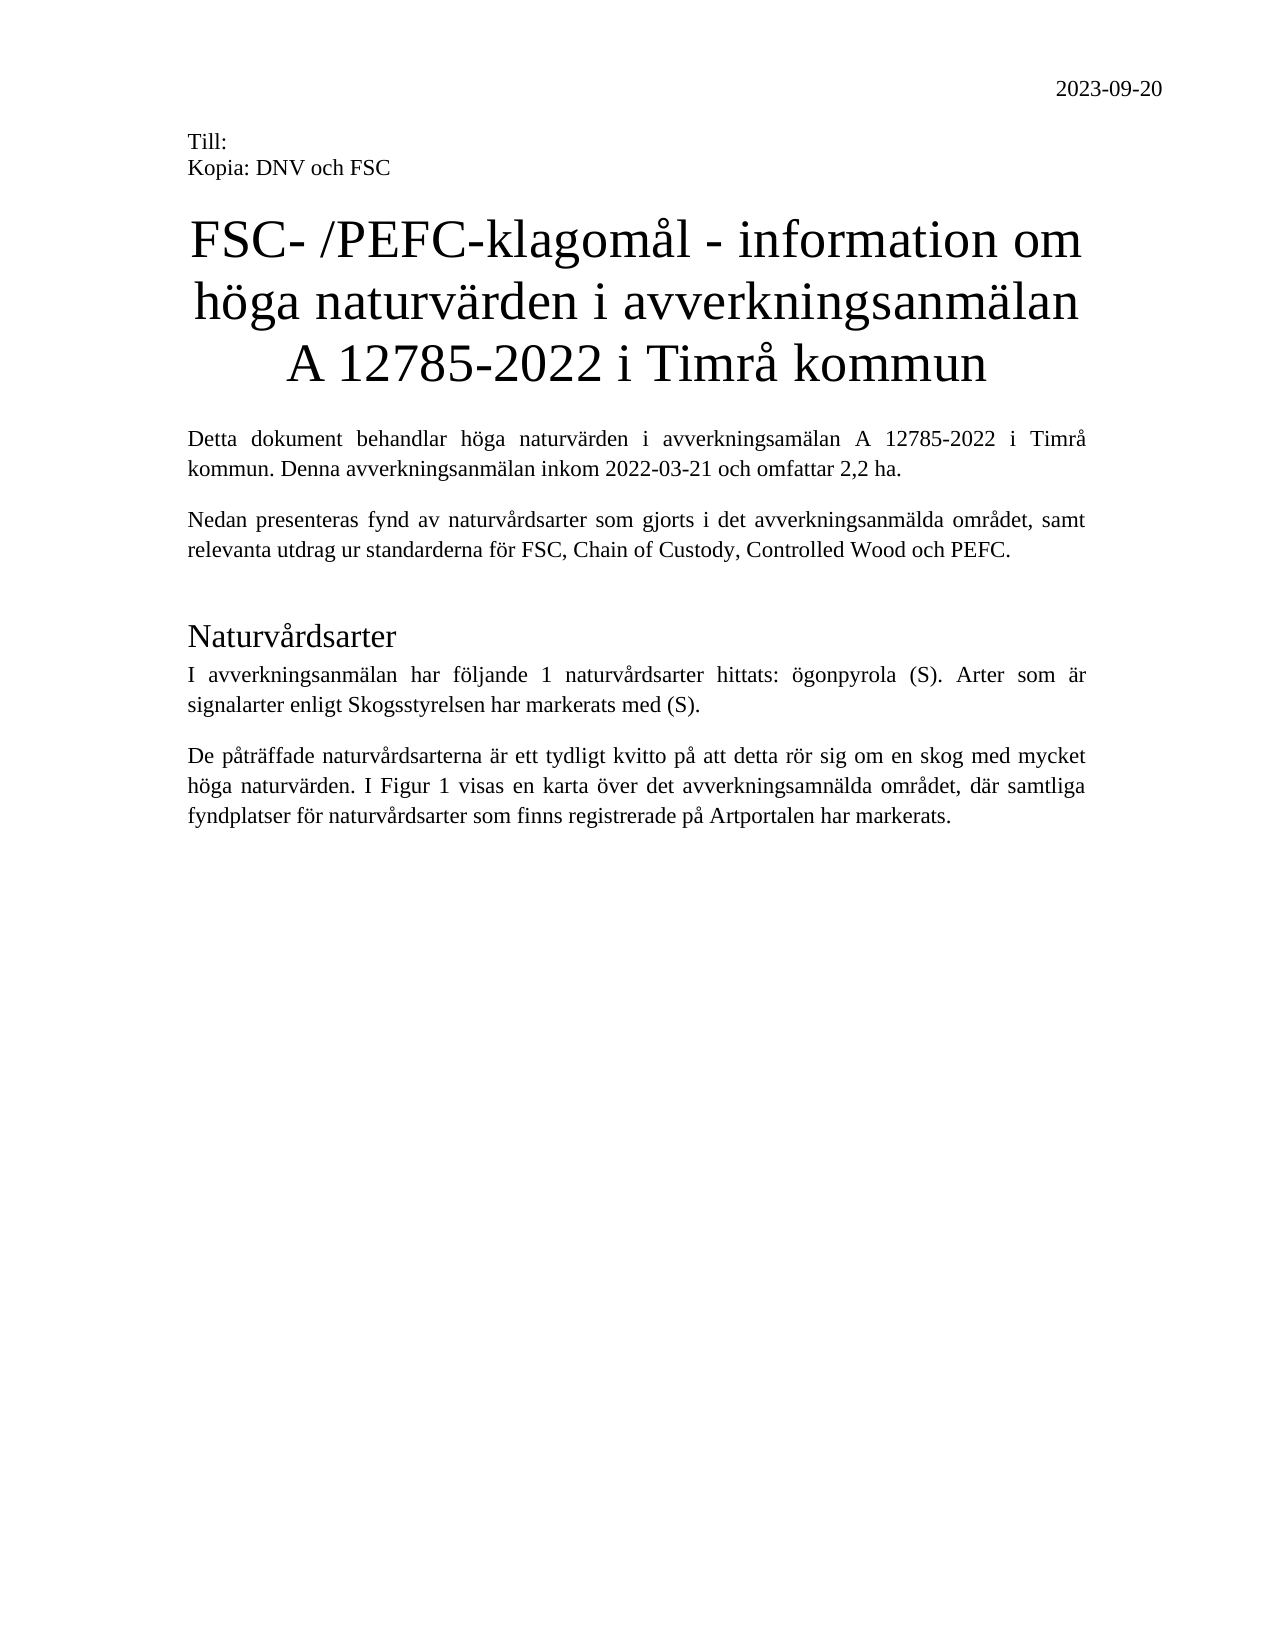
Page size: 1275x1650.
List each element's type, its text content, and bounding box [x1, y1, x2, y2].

text De påträffade naturvårdsarterna är ett tydligt kvitto på att detta rör sig om en skog med mycket höga naturvärden. I Figur 1 visas en karta över det avverkningsamnälda området, där samtliga fyndplatser för naturvårdsarter som finns registrerade på Artportalen har markerats. [187, 742, 1087, 829]
text I avverkningsanmälan har följande 1 naturvårdsarter hittats: ögonpyrola (S). Arter som är signalarter enligt Skogsstyrelsen har markerats med (S). [187, 661, 1087, 717]
subtitle Naturvårdsarter [187, 617, 1087, 655]
text Nedan presenteras fynd av naturvårdsarter som gjorts i det avverkningsanmälda området, samt relevanta utdrag ur standarderna för FSC, Chain of Custody, Controlled Wood och PEFC. [187, 506, 1087, 563]
title FSC- /PEFC-klagomål - information om höga naturvärden i avverkningsanmälan A 12785-2022 i Timrå kommun [187, 207, 1087, 394]
text Detta dokument behandlar höga naturvärden i avverkningsamälan A 12785-2022 i Timrå kommun. Denna avverkningsanmälan inkom 2022-03-21 och omfattar 2,2 ha. [187, 425, 1087, 481]
